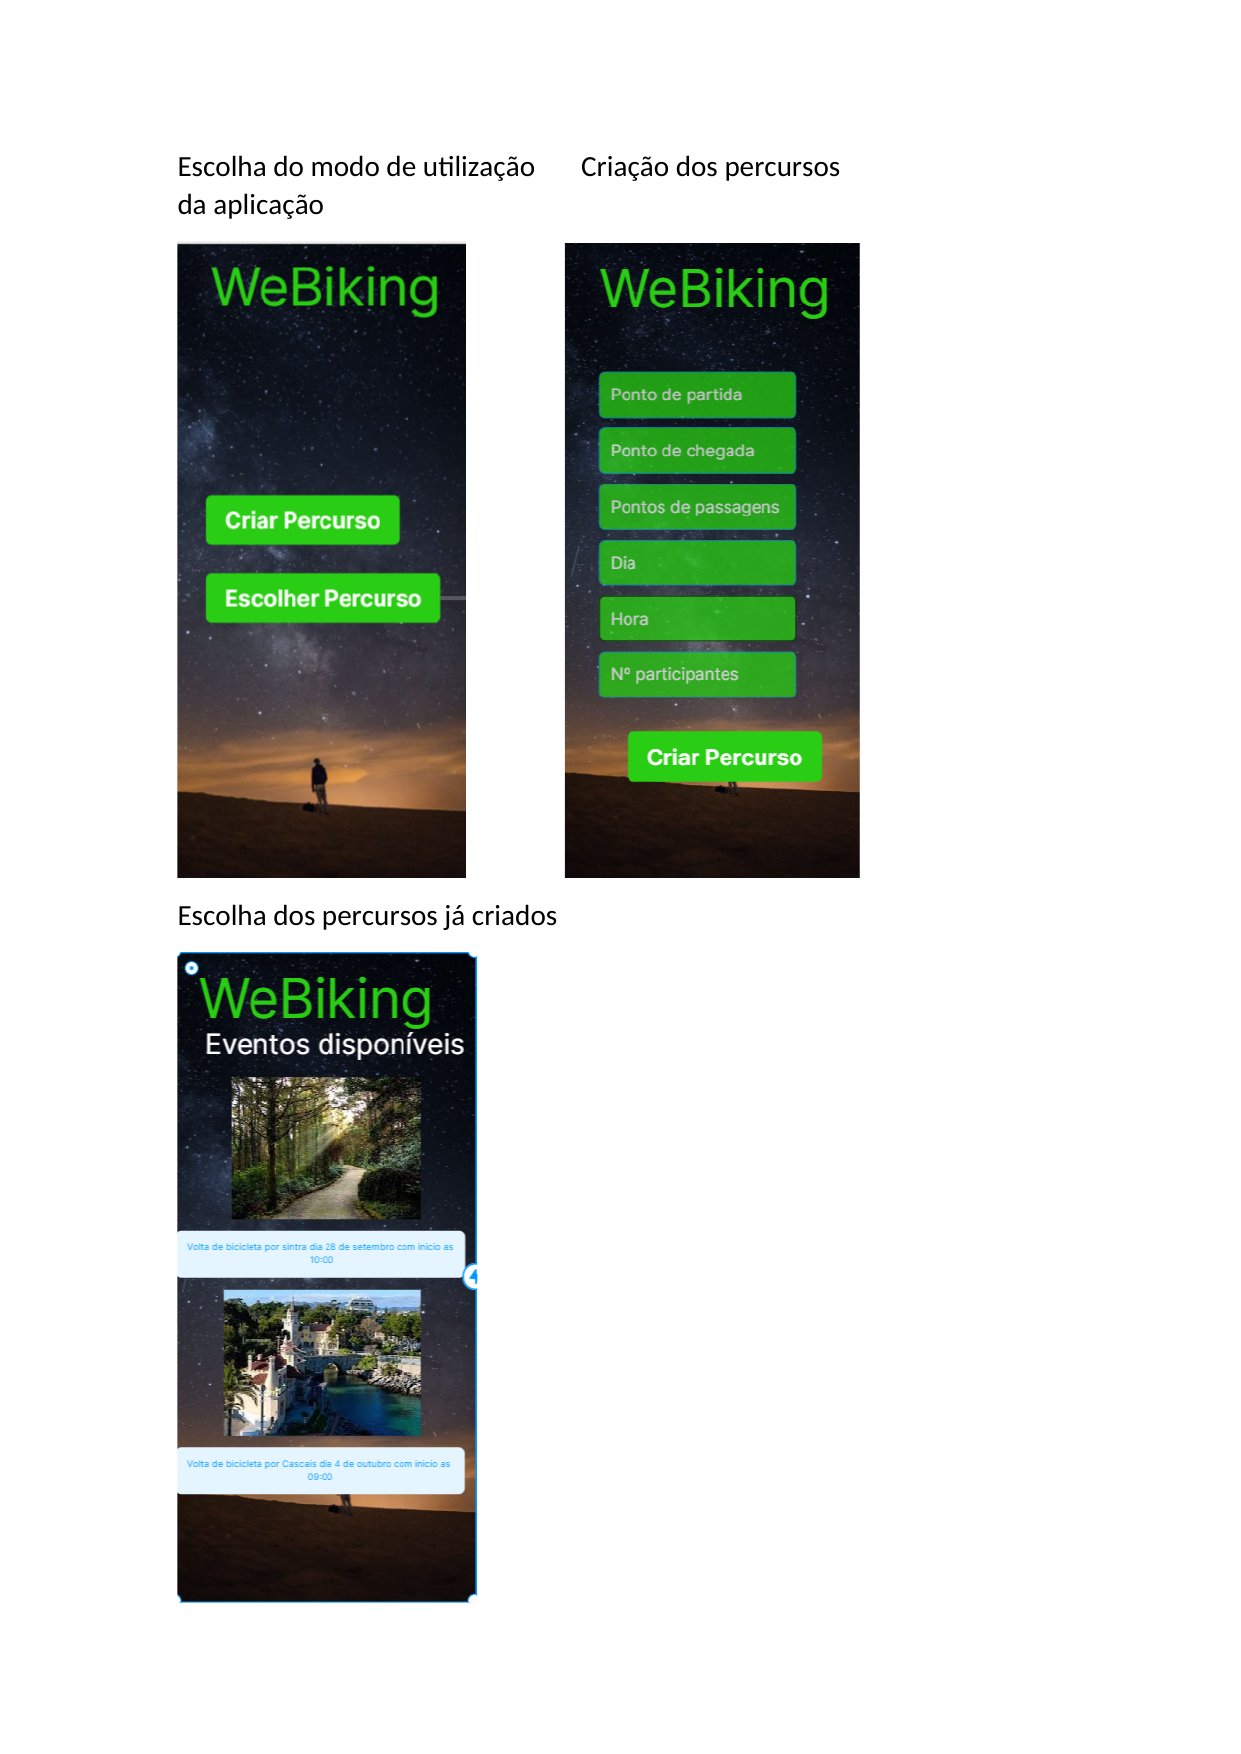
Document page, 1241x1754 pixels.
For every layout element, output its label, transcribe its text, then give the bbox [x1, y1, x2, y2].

text Escolha dos percursos já criados [177, 897, 1063, 933]
picture [564, 243, 860, 878]
text Escolha do modo de utilização Criação dos percursos da aplicação [177, 148, 1063, 222]
picture [177, 952, 478, 1603]
picture [177, 241, 466, 878]
